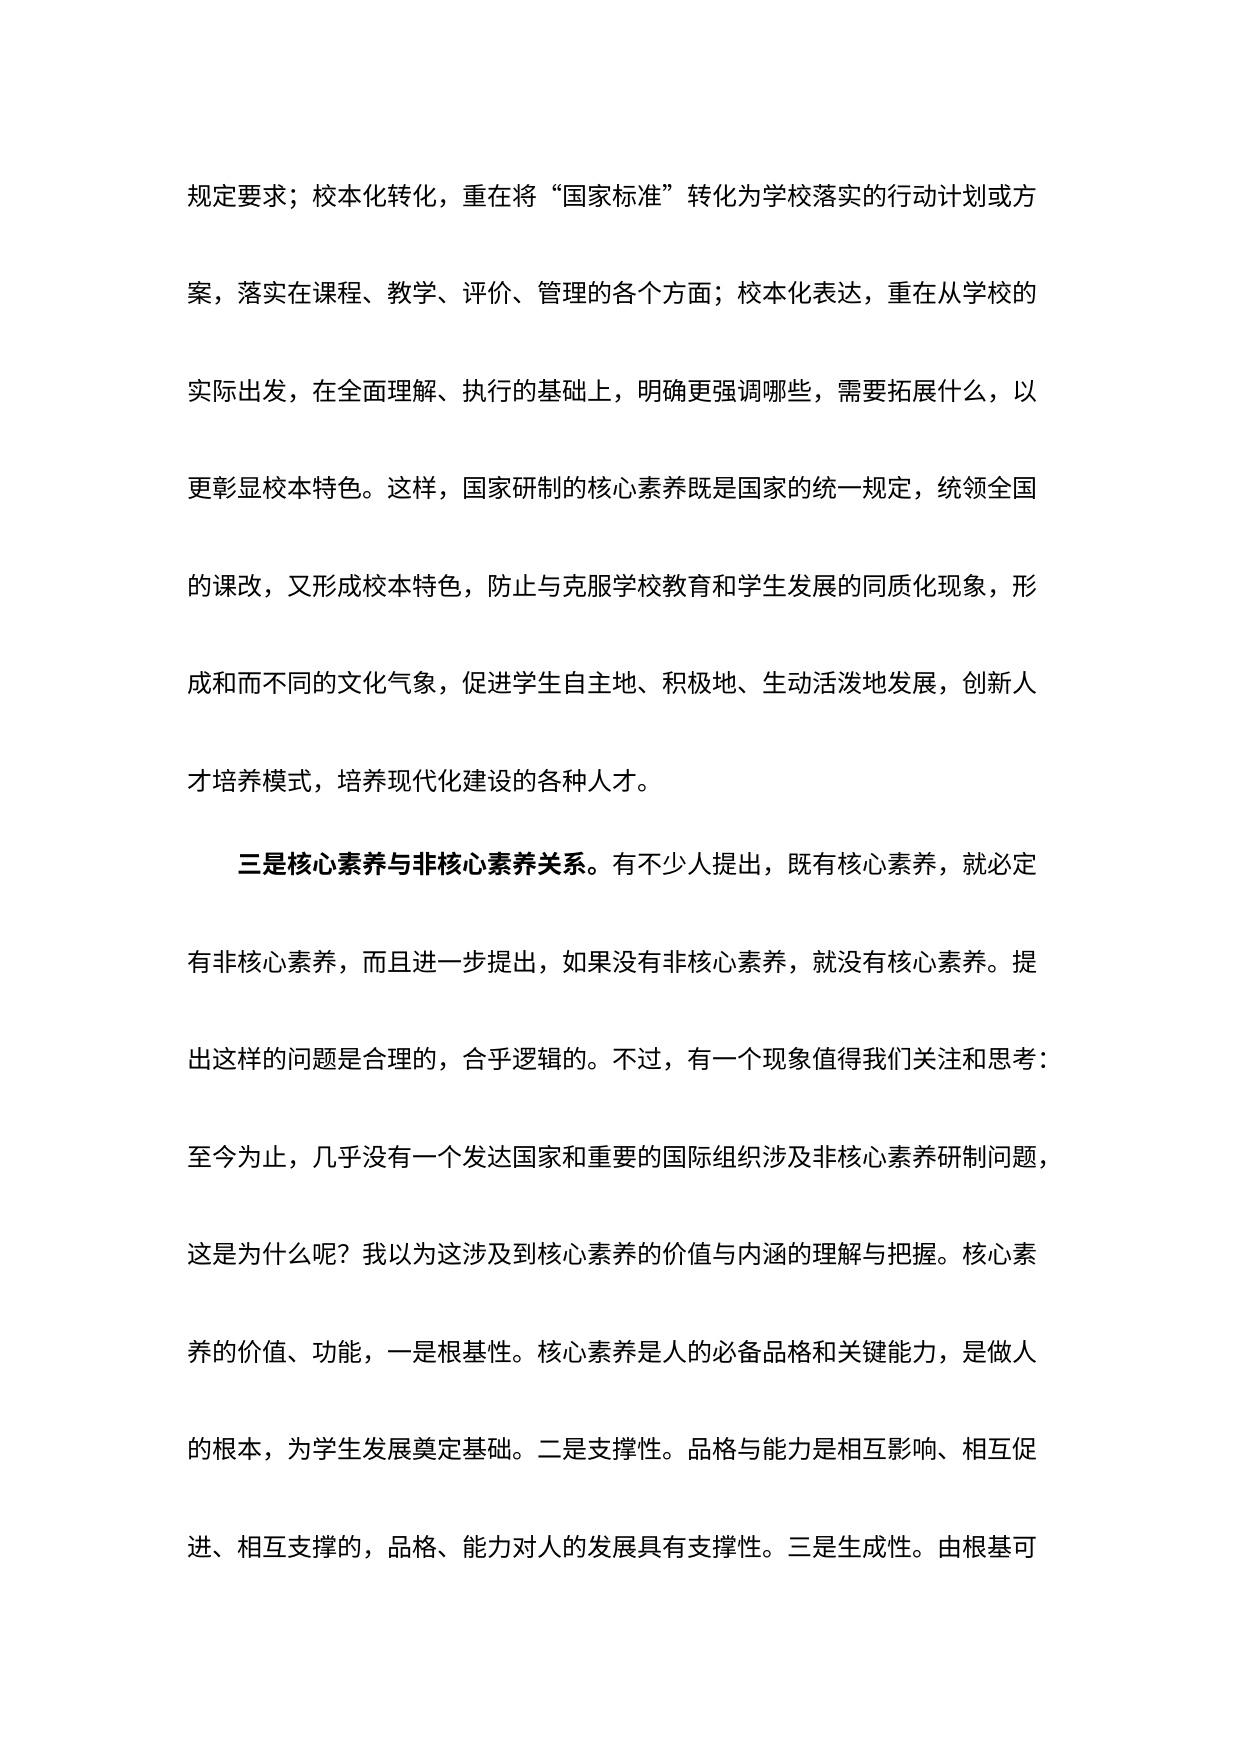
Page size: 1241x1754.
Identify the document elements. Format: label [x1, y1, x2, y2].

text [187, 162, 1053, 812]
text [187, 830, 1053, 1578]
